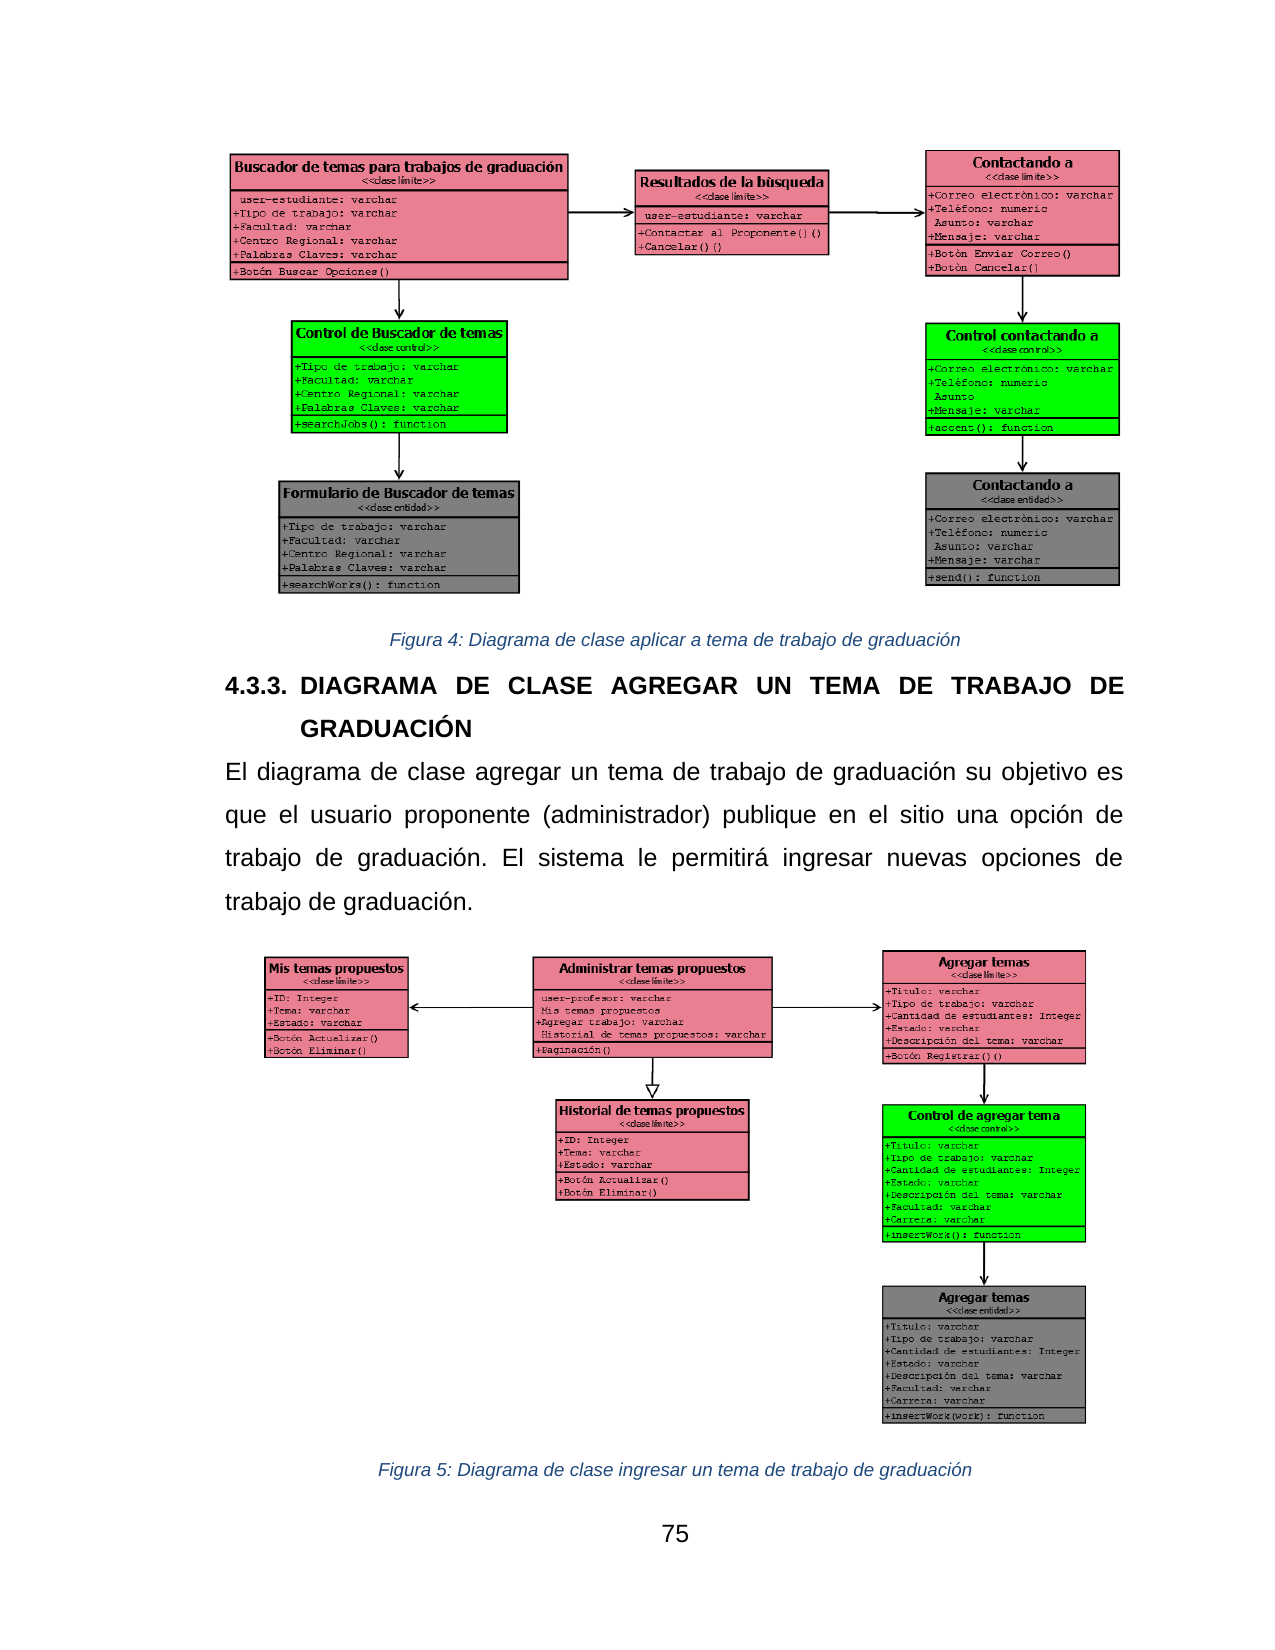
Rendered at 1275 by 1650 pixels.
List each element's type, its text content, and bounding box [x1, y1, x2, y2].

picture [229, 150, 1121, 594]
picture [264, 950, 1087, 1424]
subtitle DIAGRAMA DE CLASE AGREGAR UN TEMA DE TRABAJO DE GRADUACIÓN [225, 671, 1125, 743]
text El diagrama de clase agregar un tema de trabajo de graduación su objetivo es que el usuario proponente (administrador) publique en el sitio una opción de trabajo de graduación. El sistema le permitirá ingresar nuevas opciones de trabajo de graduación. [225, 757, 1125, 915]
